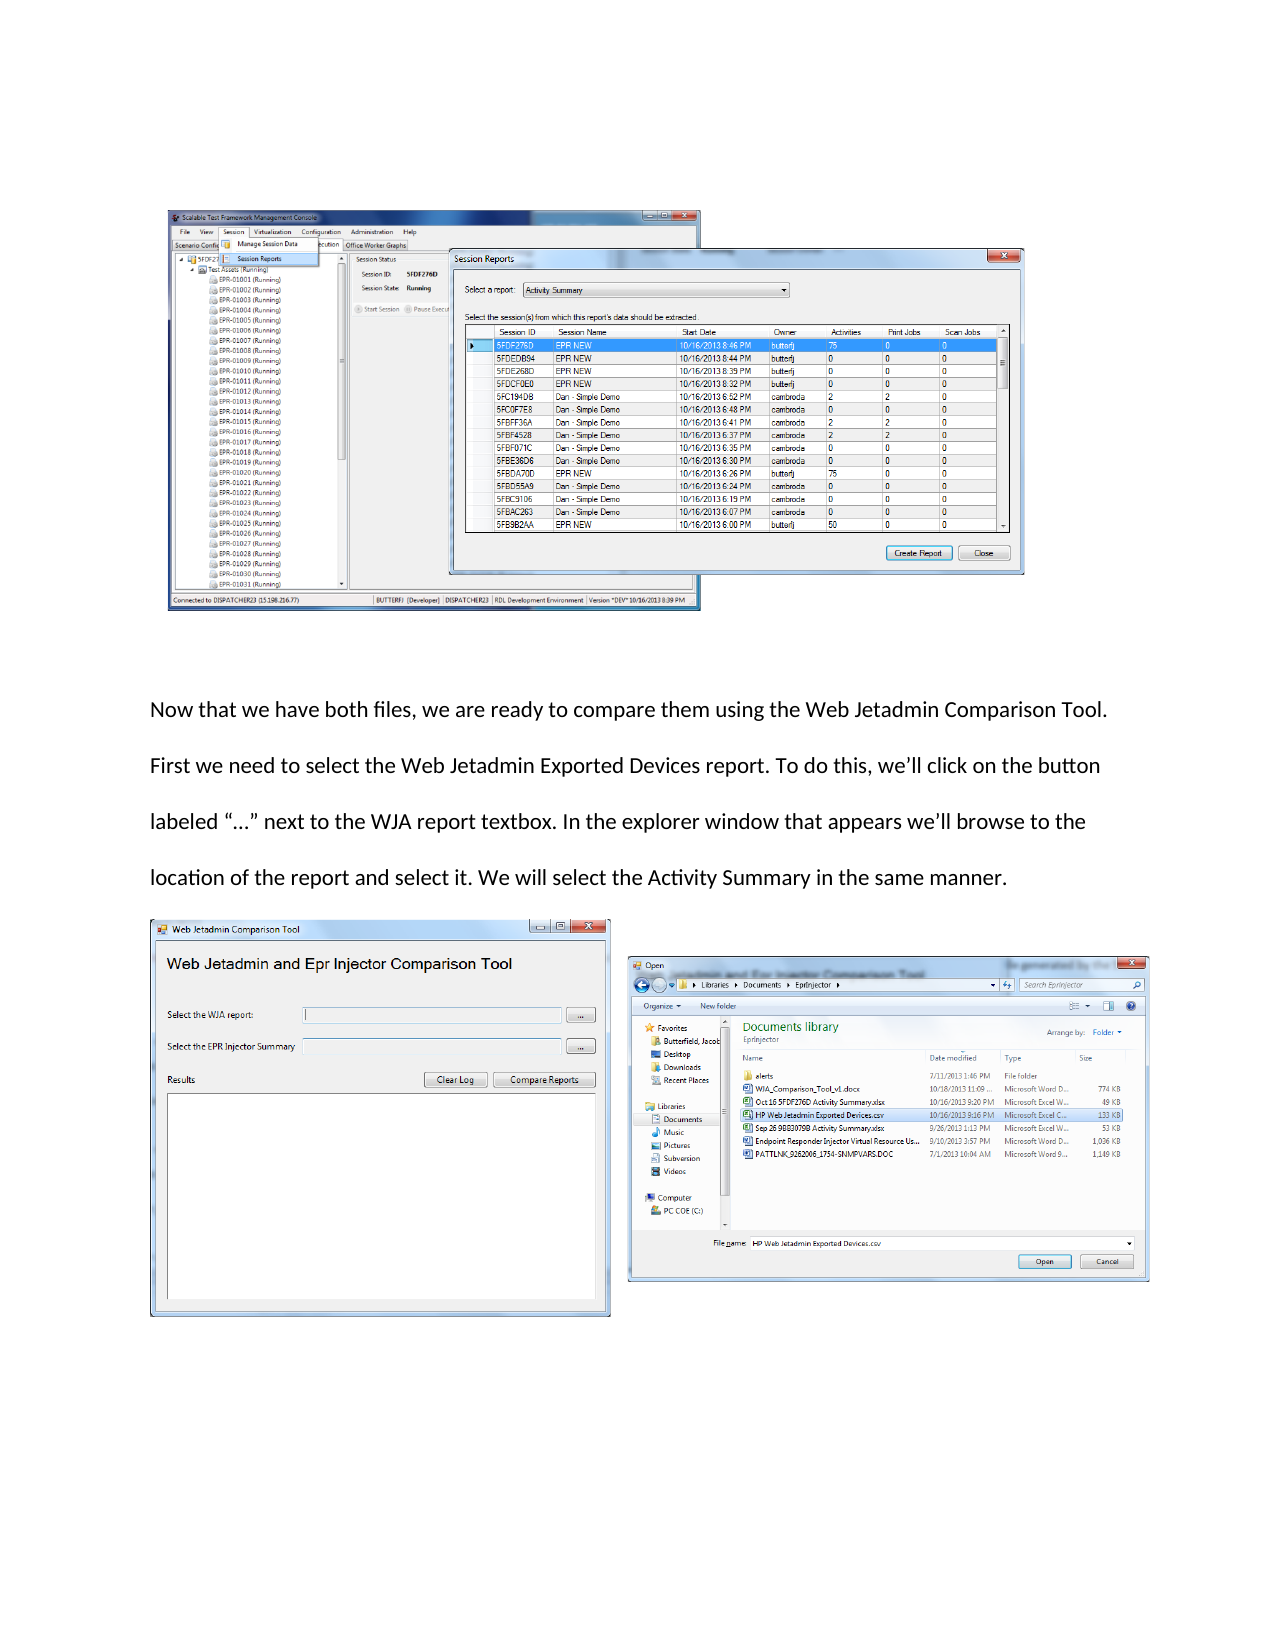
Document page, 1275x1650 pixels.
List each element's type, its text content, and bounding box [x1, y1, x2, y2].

text Now that we have both files, we are ready to compare them using the Web Jetadmin Comparison Tool. First we need to select the Web Jetadmin Exported Devices report. To do this, we’ll click on the button labeled “…” next to the WJA report textbox. In the explorer window that appears we’ll browse to the location of the report and select it. We will select the Activity Summary in the same manner. [150, 695, 1125, 891]
picture [627, 956, 1150, 1282]
picture [150, 919, 611, 1317]
picture [167, 210, 1025, 611]
